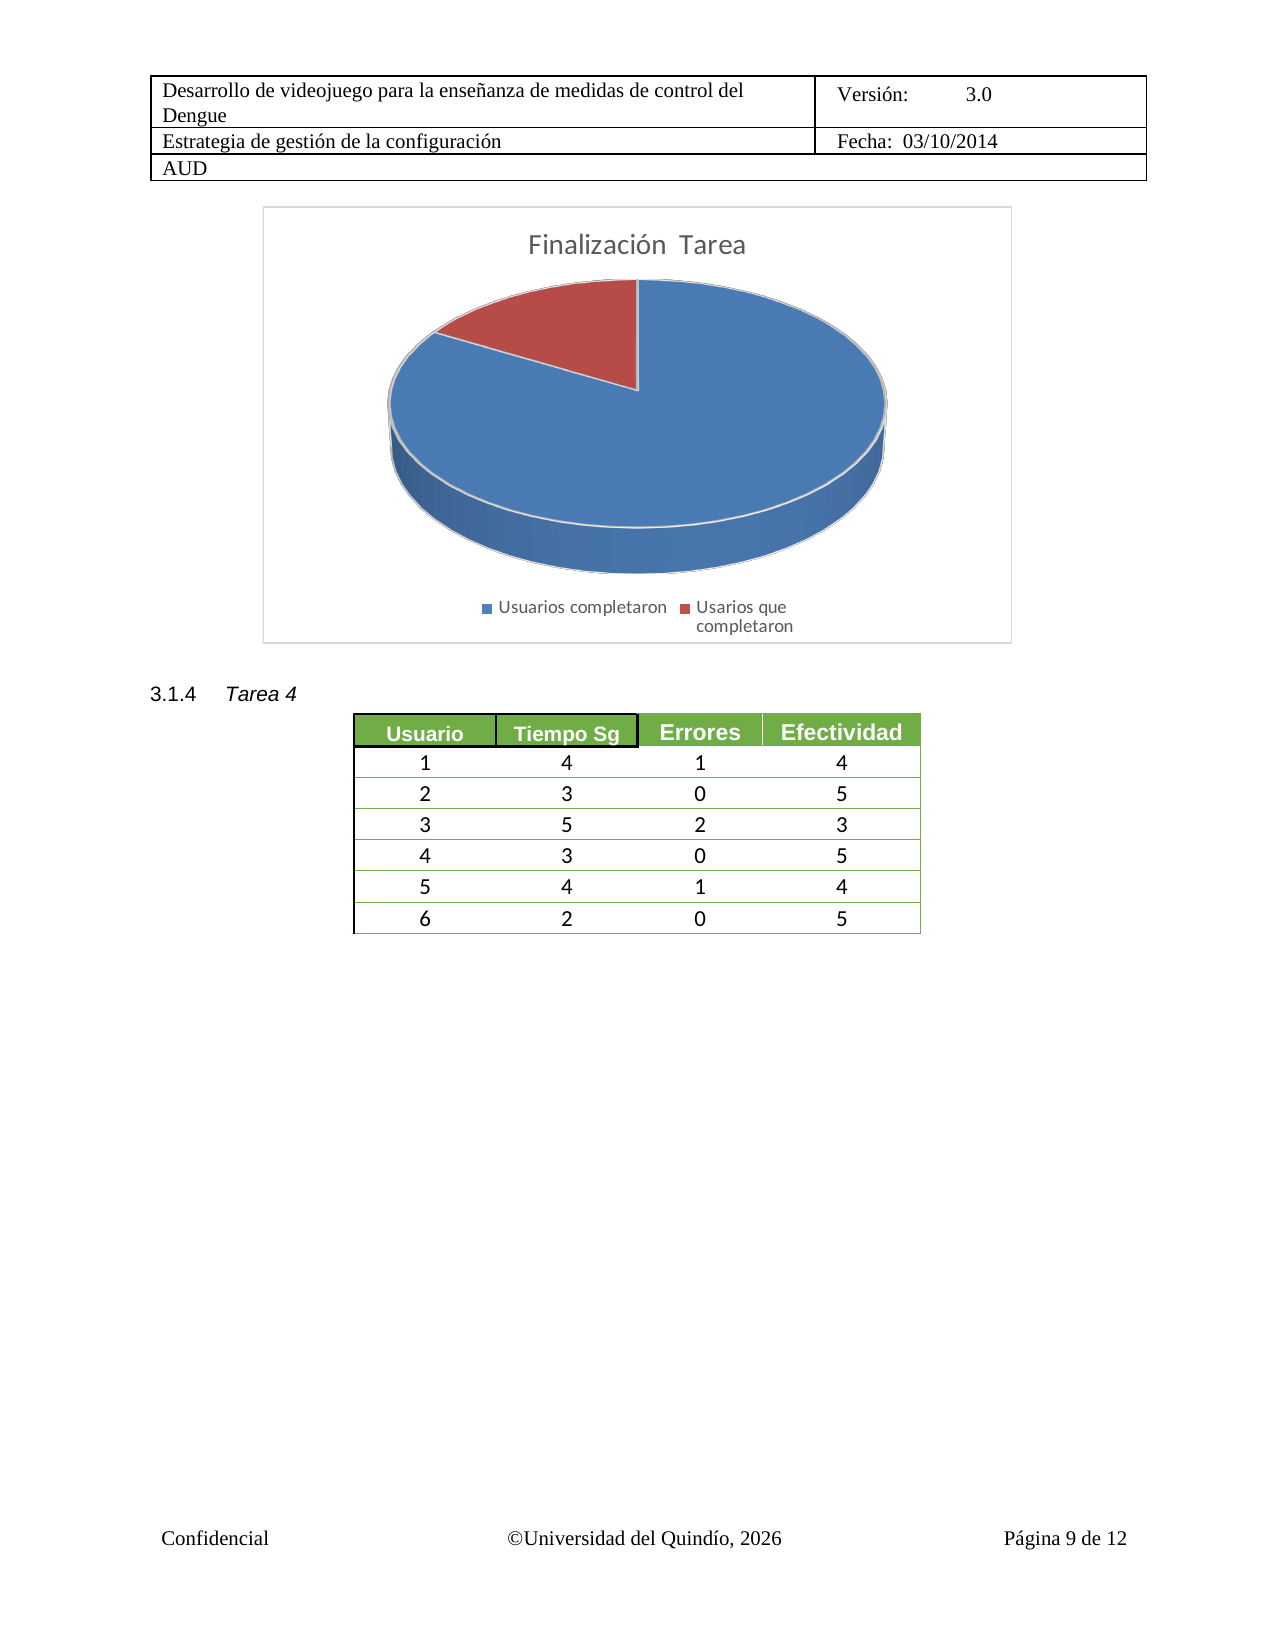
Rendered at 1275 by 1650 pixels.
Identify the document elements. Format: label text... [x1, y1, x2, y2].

table_cell 4 [496, 871, 637, 902]
table_cell 3 [496, 778, 637, 808]
table_header Usuario [355, 715, 495, 745]
table_cell 4 [763, 746, 920, 777]
table_cell 2 [355, 778, 496, 808]
table_header Efectividad [763, 714, 920, 745]
table_cell 0 [638, 778, 762, 808]
table_cell 4 [355, 840, 496, 870]
table_header Tiempo Sg [497, 715, 636, 745]
table_cell 5 [763, 840, 920, 870]
table_cell 6 [355, 903, 496, 933]
table_cell 0 [638, 903, 762, 933]
table_header Errores [639, 714, 762, 745]
table_cell 4 [496, 748, 637, 777]
table_cell 3 [763, 809, 920, 839]
table_cell 5 [763, 903, 920, 933]
subtitle Tarea 4 [150, 681, 1125, 706]
table_cell 1 [638, 746, 762, 777]
table_cell 1 [638, 871, 762, 902]
table_cell 0 [638, 840, 762, 870]
table_cell 2 [496, 903, 637, 933]
table_cell 5 [496, 809, 637, 839]
table_cell 3 [496, 840, 637, 870]
table_cell 1 [355, 748, 496, 777]
table_cell 5 [355, 871, 496, 902]
table_cell 2 [638, 809, 762, 839]
table_cell 5 [763, 778, 920, 808]
table_cell 3 [355, 809, 496, 839]
table_cell 4 [763, 871, 920, 902]
